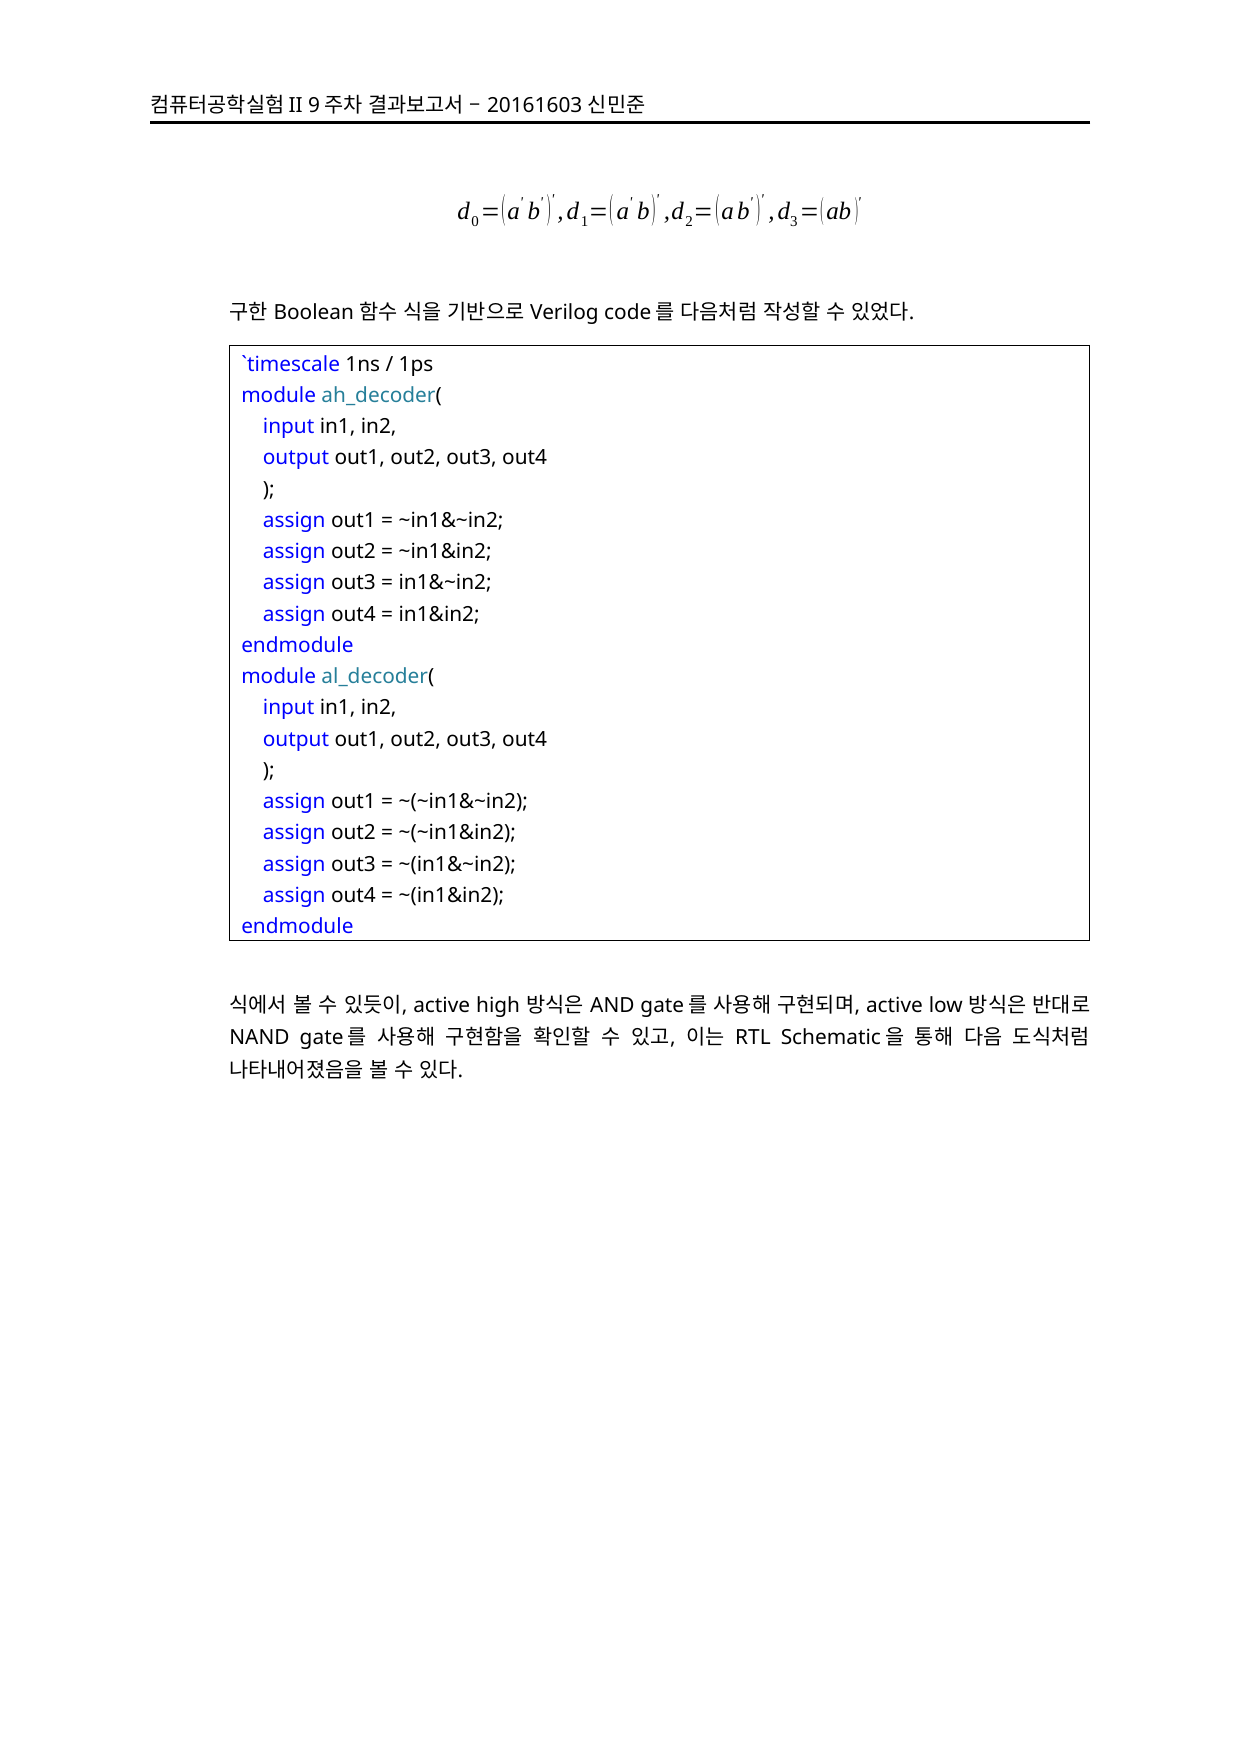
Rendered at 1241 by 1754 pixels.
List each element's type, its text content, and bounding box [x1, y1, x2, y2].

list 구한 Boolean 함수 식을 기반으로 Verilog code를 다음처럼 작성할 수 있었다. [229, 295, 1090, 326]
list 식에서 볼 수 있듯이, active high 방식은 AND gate를 사용해 구현되며, active low 방식은 반대로 NAND gate를 사용해 구현함을 확인할 수 있고, 이는 RTL Schematic을 통해 다음 도식처럼 나타내어졌음을 볼 수 있다. [229, 988, 1090, 1084]
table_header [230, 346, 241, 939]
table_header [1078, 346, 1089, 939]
